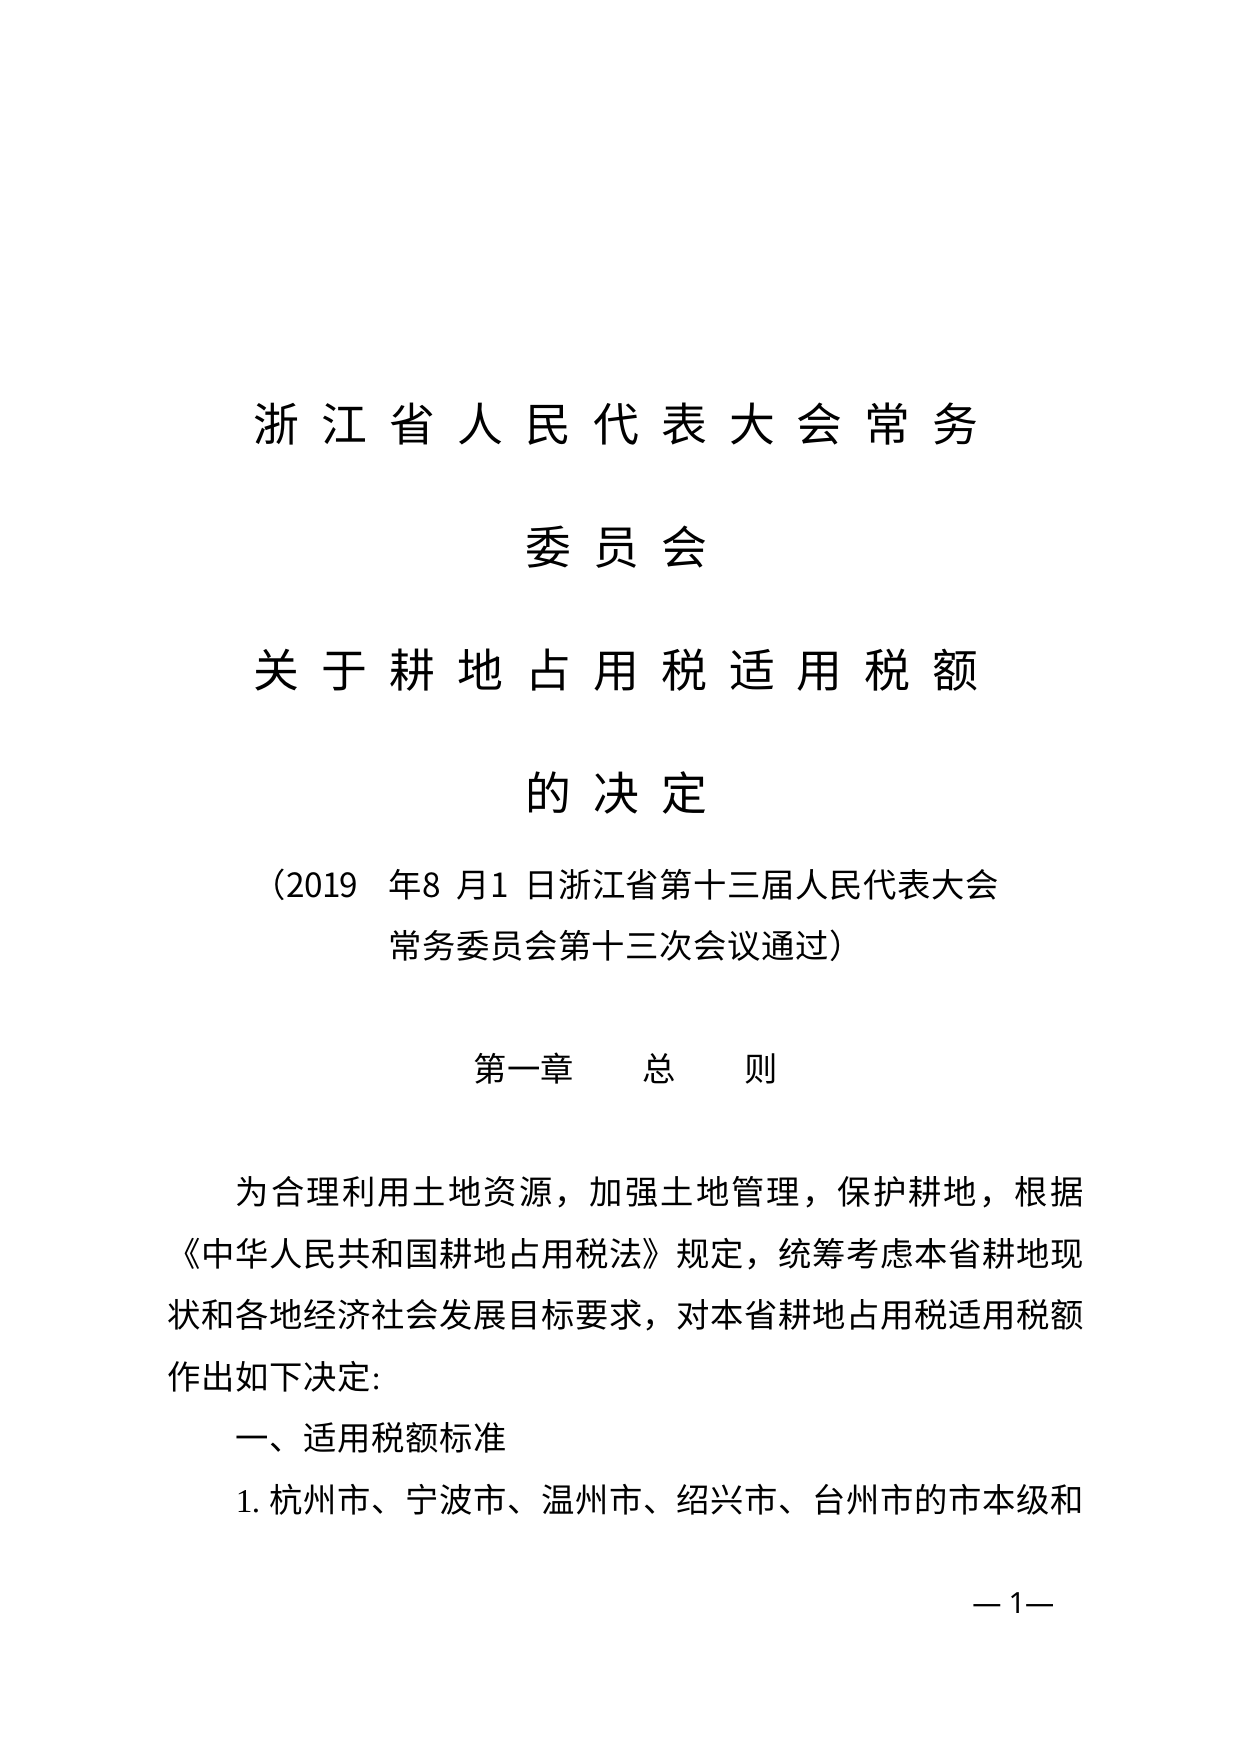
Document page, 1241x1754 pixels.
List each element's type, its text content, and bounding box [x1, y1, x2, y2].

text 关于耕地占用税适用税额的决定 [233, 606, 1019, 852]
text 第一章 总 则 [168, 1037, 1084, 1098]
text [168, 1467, 1084, 1528]
text （2019年8月1日浙江省第十三届人民代表大会 [168, 852, 1084, 914]
text 一、适用税额标准 [168, 1405, 1084, 1467]
text 浙江省人民代表大会常务委员会 [233, 361, 1019, 606]
text 为合理利用土地资源，加强土地管理，保护耕地，根据《中华人民共和国耕地占用税法》规定，统筹考虑本省耕地现状和各地经济社会发展目标要求，对本省耕地占用税适用税额作出如下决定: [168, 1159, 1084, 1405]
text 常务委员会第十三次会议通过） [168, 914, 1084, 975]
